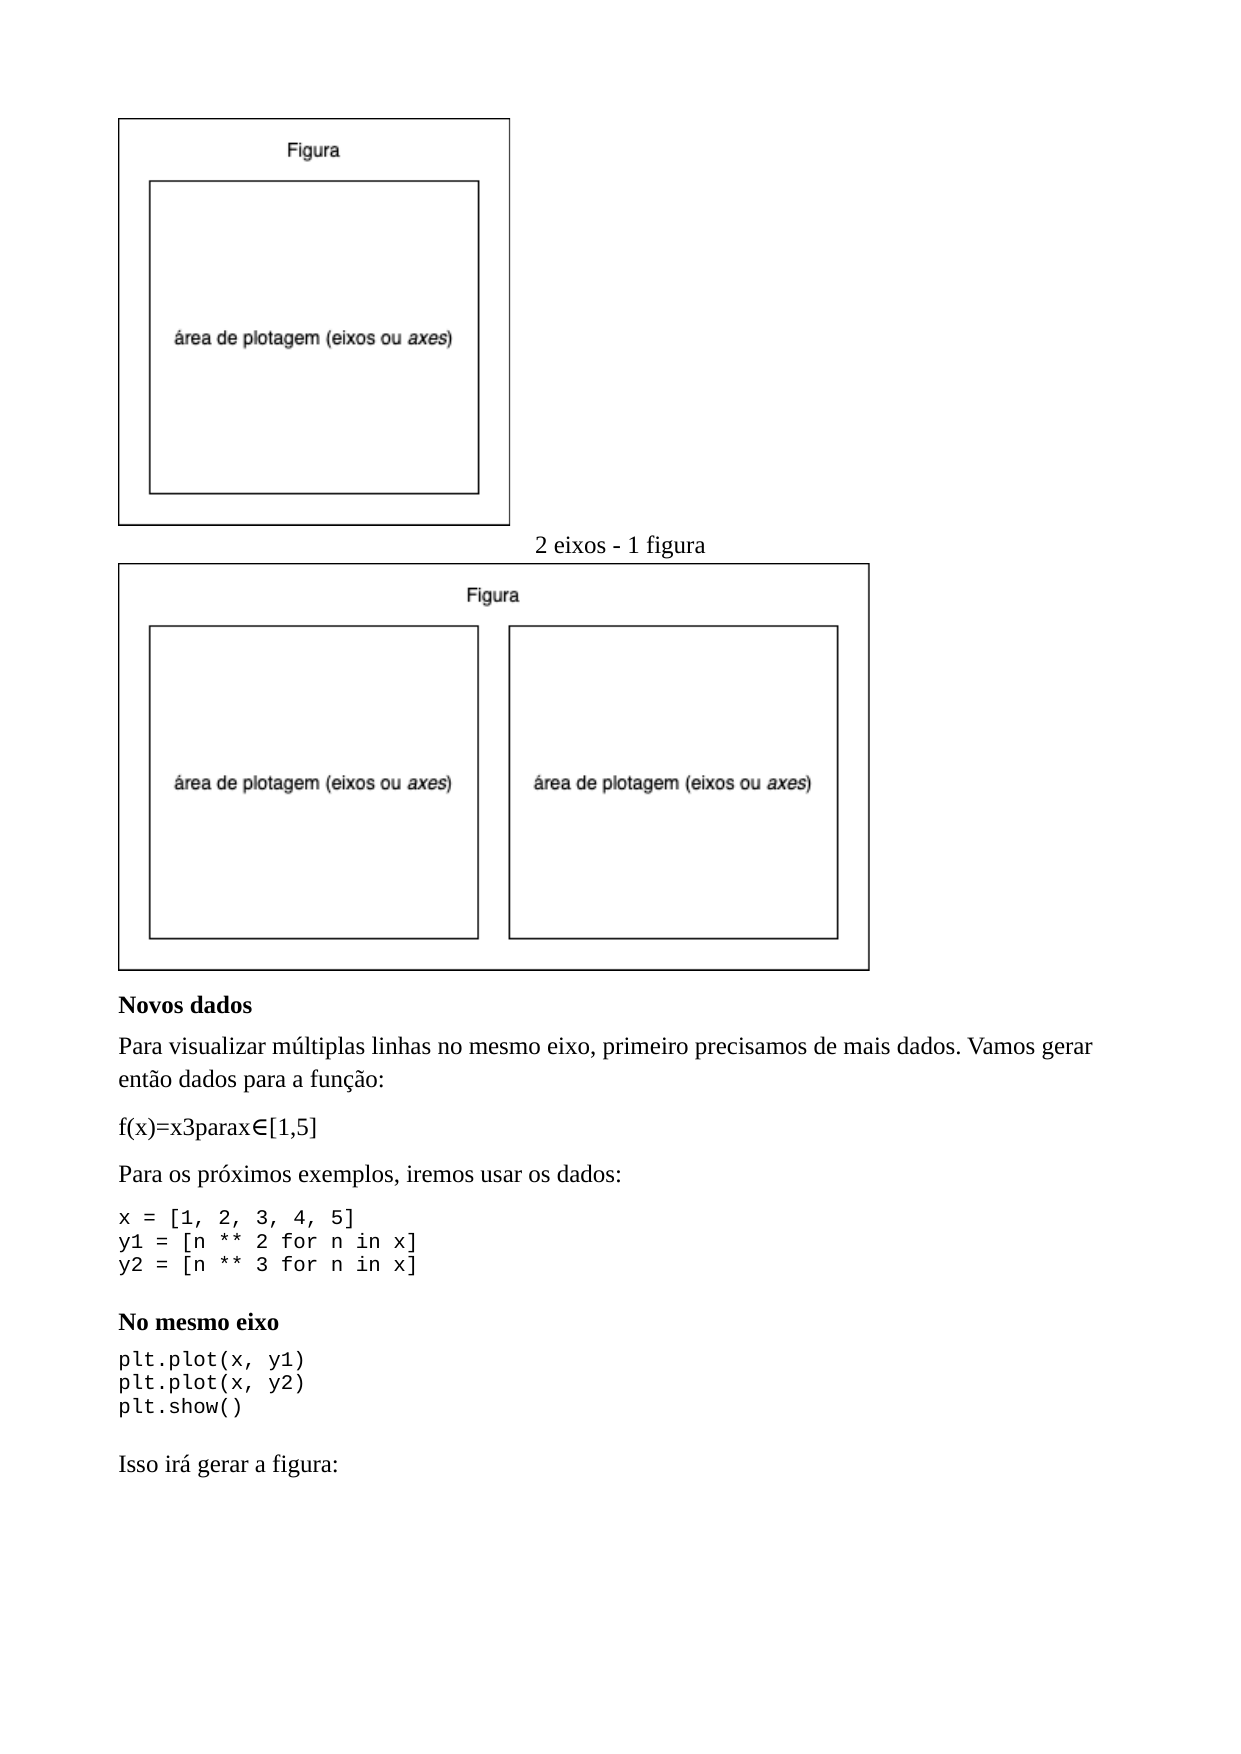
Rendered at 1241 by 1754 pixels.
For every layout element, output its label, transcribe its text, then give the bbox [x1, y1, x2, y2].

subtitle Novos dados [118, 990, 1122, 1019]
text plt.plot(x, y1) [118, 1349, 1122, 1372]
text y1 = [n ** 2 for n in x] [118, 1231, 1122, 1254]
text plt.show() [118, 1396, 1122, 1419]
text plt.plot(x, y2) [118, 1372, 1122, 1396]
text f(x)=x3parax∈[1,5] [118, 1112, 1122, 1141]
text Para os próximos exemplos, iremos usar os dados: [118, 1159, 1122, 1188]
text Para visualizar múltiplas linhas no mesmo eixo, primeiro precisamos de mais dados. Vamos gerar então dados para a função: [118, 1031, 1122, 1093]
text Isso irá gerar a figura: [118, 1449, 1122, 1478]
text x = [1, 2, 3, 4, 5] [118, 1207, 1122, 1231]
text 2 eixos - 1 figura [118, 530, 1122, 559]
text y2 = [n ** 3 for n in x] [118, 1254, 1122, 1278]
picture [118, 563, 870, 971]
subtitle No mesmo eixo [118, 1307, 1122, 1336]
picture [118, 118, 511, 526]
